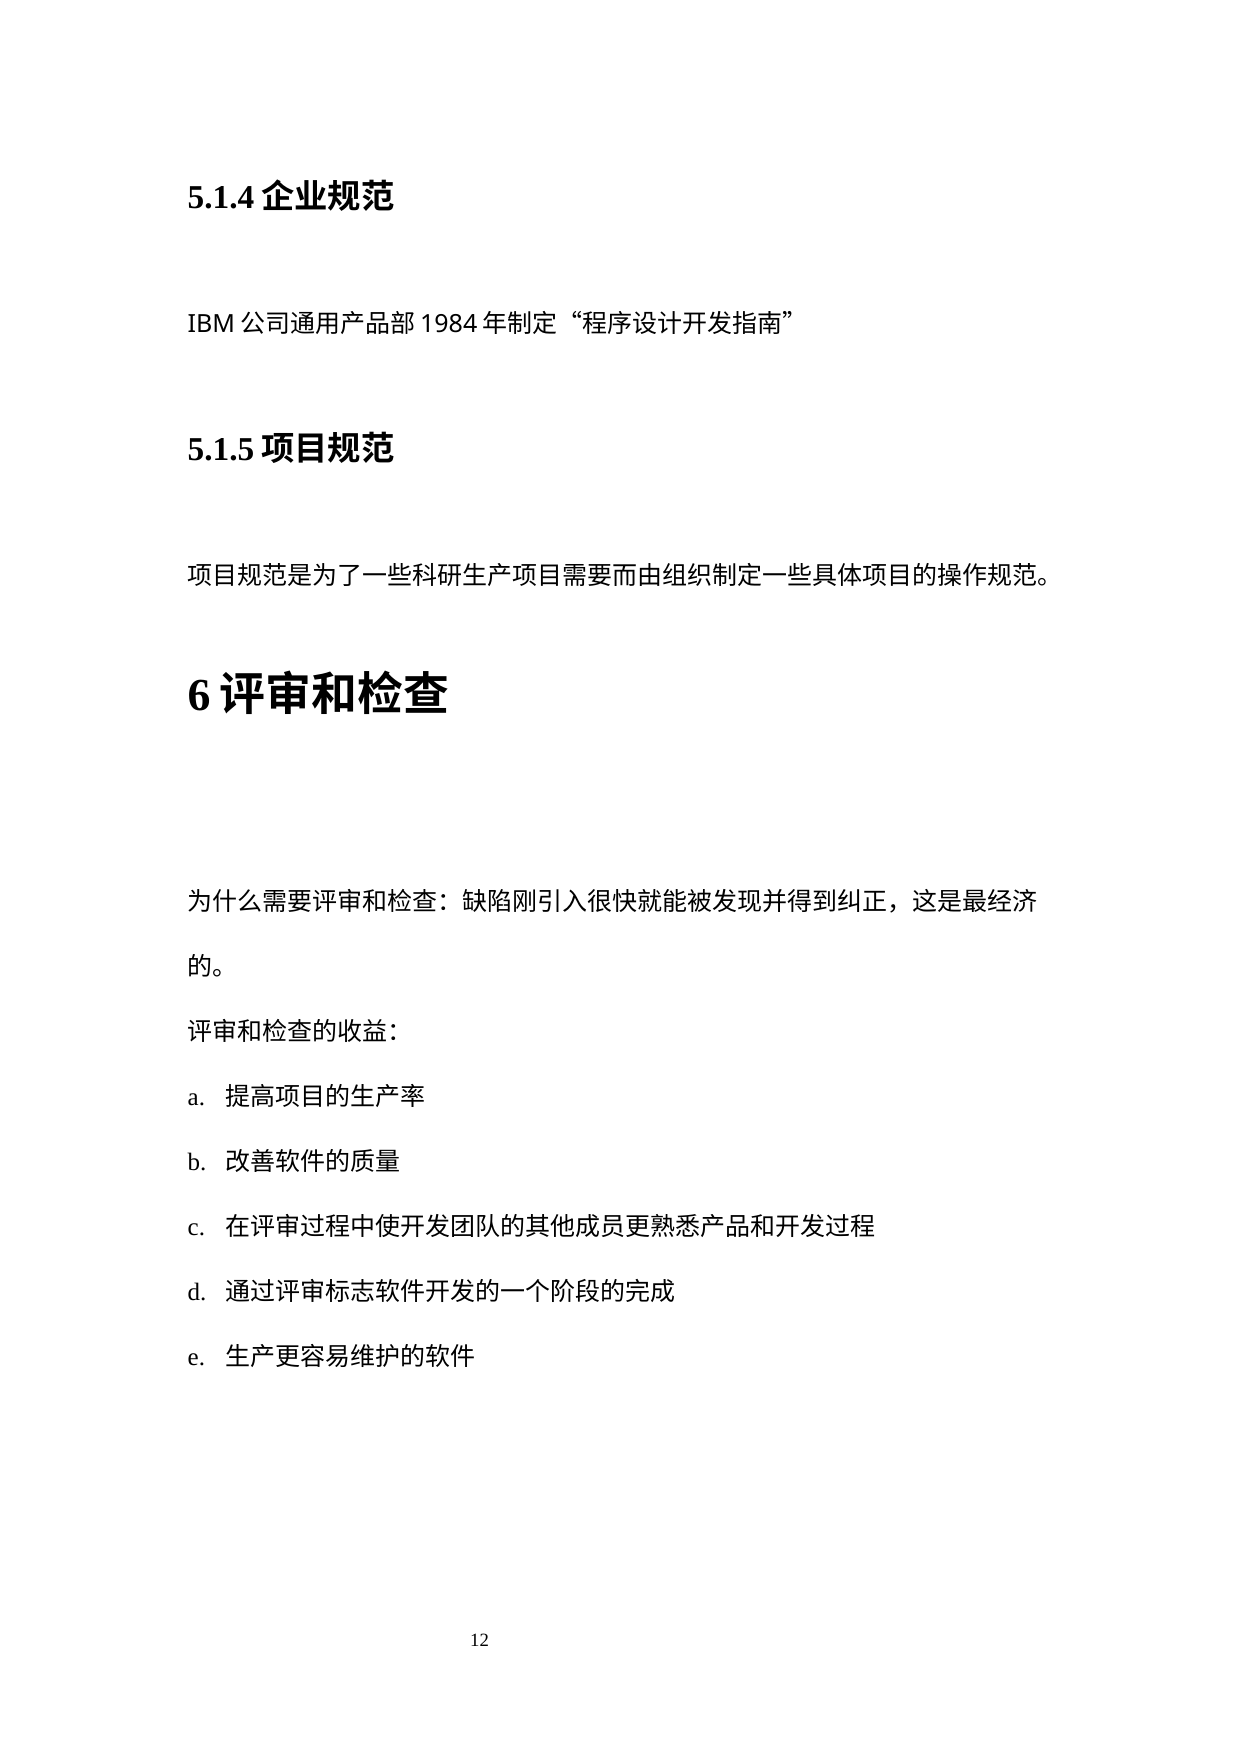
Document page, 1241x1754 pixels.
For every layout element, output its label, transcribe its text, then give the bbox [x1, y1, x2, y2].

subtitle 5.1.4企业规范 [187, 162, 1053, 227]
list 提高项目的生产率 [187, 1062, 1053, 1127]
text 评审和检查的收益： [187, 997, 1053, 1062]
text IBM公司通用产品部1984年制定“程序设计开发指南” [187, 289, 1053, 354]
subtitle 5.1.5项目规范 [187, 414, 1053, 479]
list 通过评审标志软件开发的一个阶段的完成 [187, 1257, 1053, 1322]
text 为什么需要评审和检查：缺陷刚引入很快就能被发现并得到纠正，这是最经济的。 [187, 867, 1053, 997]
list 生产更容易维护的软件 [187, 1322, 1053, 1387]
list 在评审过程中使开发团队的其他成员更熟悉产品和开发过程 [187, 1192, 1053, 1257]
list 改善软件的质量 [187, 1127, 1053, 1192]
text 项目规范是为了一些科研生产项目需要而由组织制定一些具体项目的操作规范。 [187, 541, 1053, 606]
subtitle 6评审和检查 [187, 641, 1053, 739]
